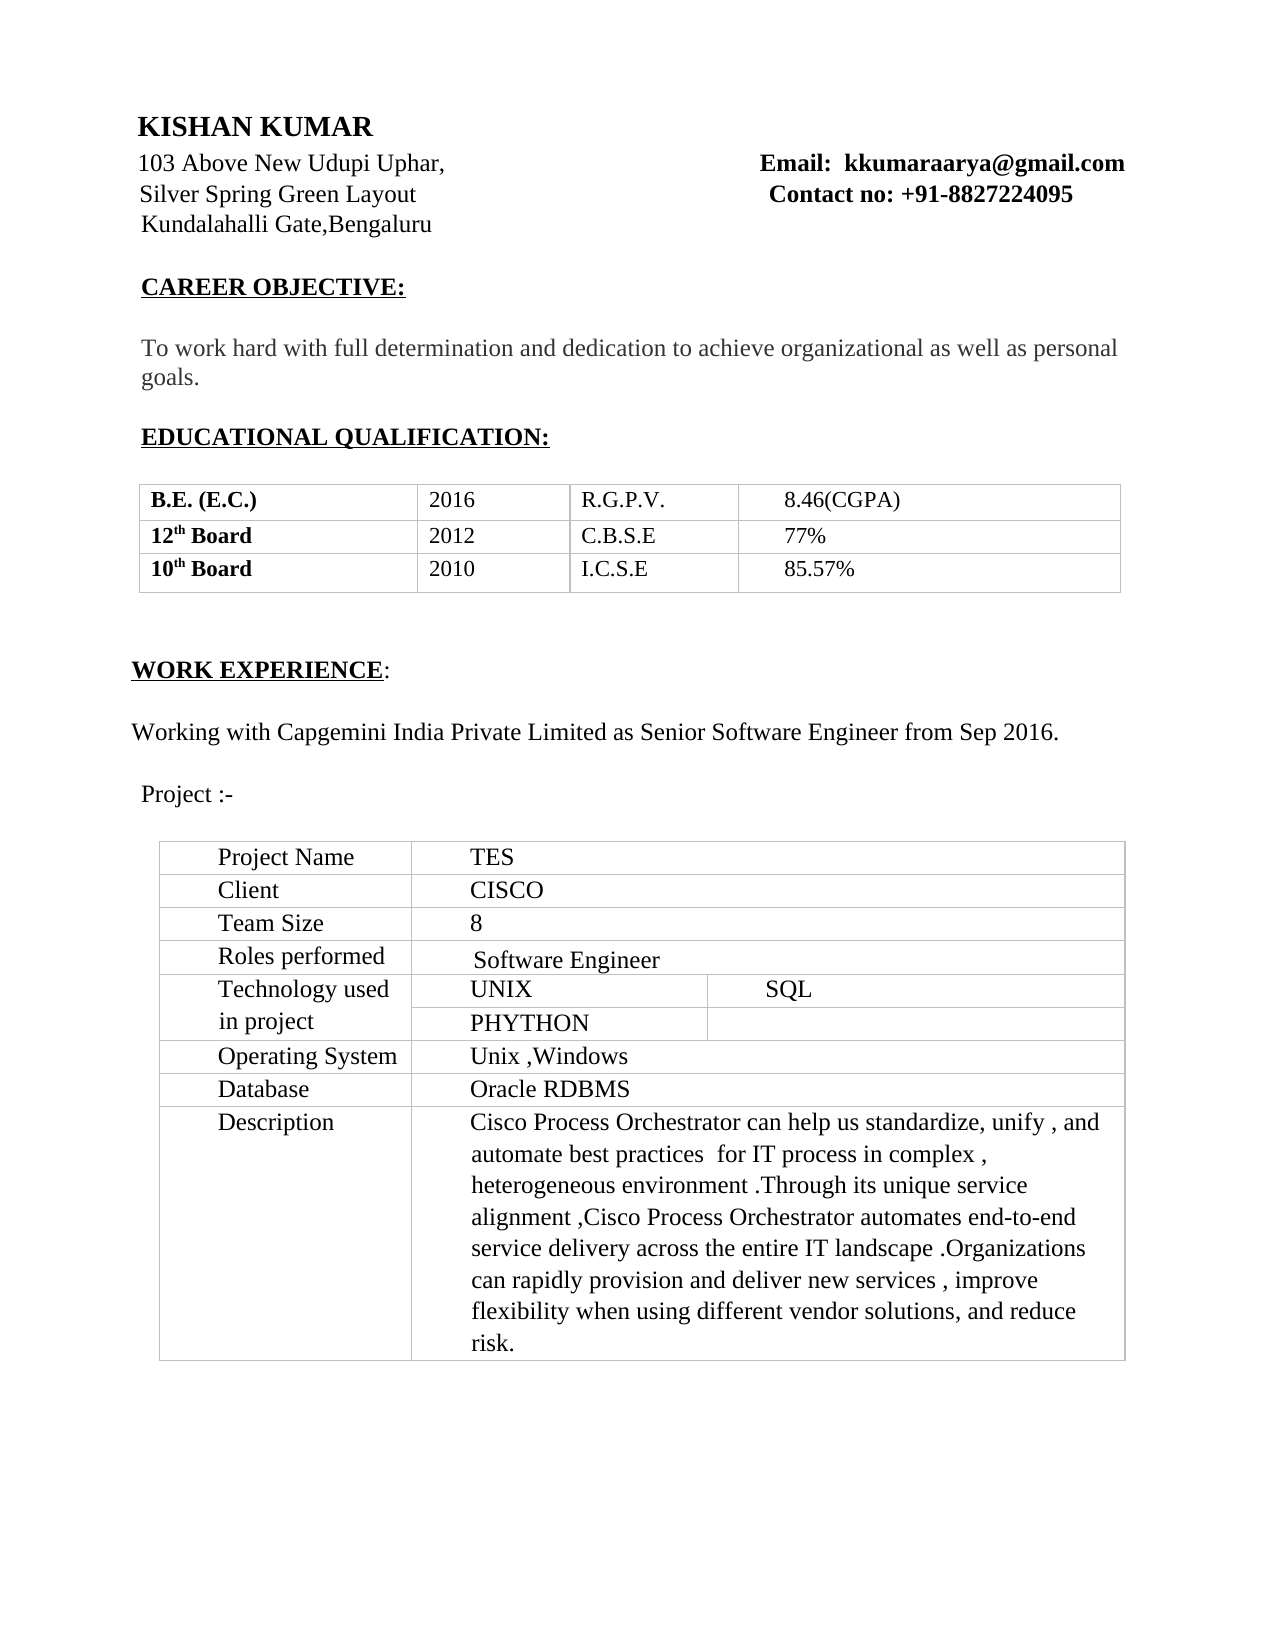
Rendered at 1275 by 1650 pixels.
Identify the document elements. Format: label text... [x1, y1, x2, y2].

table_cell [708, 1008, 1124, 1040]
table_cell CISCO [412, 875, 1124, 907]
table_cell Database [160, 1074, 411, 1106]
table_header TES [412, 842, 1124, 874]
table_cell 85.57% [739, 554, 1120, 592]
table_cell 10th Board [140, 554, 417, 592]
text Working with Capgemini India Private Limited as Senior Software Engineer from Sep 2016. [131, 717, 1125, 746]
table_header R.G.P.V. [571, 485, 738, 520]
table_cell Operating System [160, 1041, 411, 1073]
table_cell 8 [412, 908, 1124, 940]
table_cell Description [160, 1107, 411, 1360]
text To work hard with full determination and dedication to achieve organizational as well as personal goals. [141, 334, 1125, 391]
table_cell 2012 [418, 521, 569, 553]
table_cell UNIX [412, 975, 707, 1007]
table_cell SQL [708, 975, 1124, 1007]
table_header 8.46(CGPA) [739, 485, 1120, 520]
table_cell Client [160, 875, 411, 907]
table_cell Oracle RDBMS [412, 1074, 1124, 1106]
table_cell Team Size [160, 908, 411, 940]
table_cell 77% [739, 521, 1120, 553]
table_cell Software Engineer [412, 941, 1124, 973]
table_cell Cisco Process Orchestrator can help us standardize, unify , and automate best practices for IT process in complex , heterogeneous environment .Through its unique service alignment ,Cisco Process Orchestrator automates end-to-end service delivery across the entire IT landscape .Organizations can rapidly provision and deliver new services , improve flexibility when using different vendor solutions, and reduce risk. [412, 1107, 1124, 1360]
table_cell 12th Board [140, 521, 417, 553]
table_cell Technology used in project [160, 975, 411, 1040]
text KISHAN KUMAR [131, 109, 1125, 143]
text WORK EXPERIENCE: [131, 655, 1125, 683]
table_cell Roles performed [160, 941, 411, 973]
text Kundalahalli Gate,Bengaluru [141, 209, 1125, 238]
text Project :- [141, 779, 1125, 808]
table_cell 2010 [418, 554, 569, 592]
table_cell C.B.S.E [571, 521, 738, 553]
table_cell Unix ,Windows [412, 1041, 1124, 1073]
table_header 2016 [418, 485, 569, 520]
table_header Project Name [160, 842, 411, 874]
table_header B.E. (E.C.) [140, 485, 417, 520]
text EDUCATIONAL QUALIFICATION: [141, 422, 1125, 451]
table_cell I.C.S.E [571, 554, 738, 592]
text Silver Spring Green Layout Contact no: +91-8827224095 [139, 179, 1125, 208]
text 103 Above New Udupi Uphar, Email: kkumaraarya@gmail.com [131, 148, 1125, 177]
text CAREER OBJECTIVE: [141, 272, 1125, 300]
table_cell PHYTHON [412, 1008, 707, 1040]
